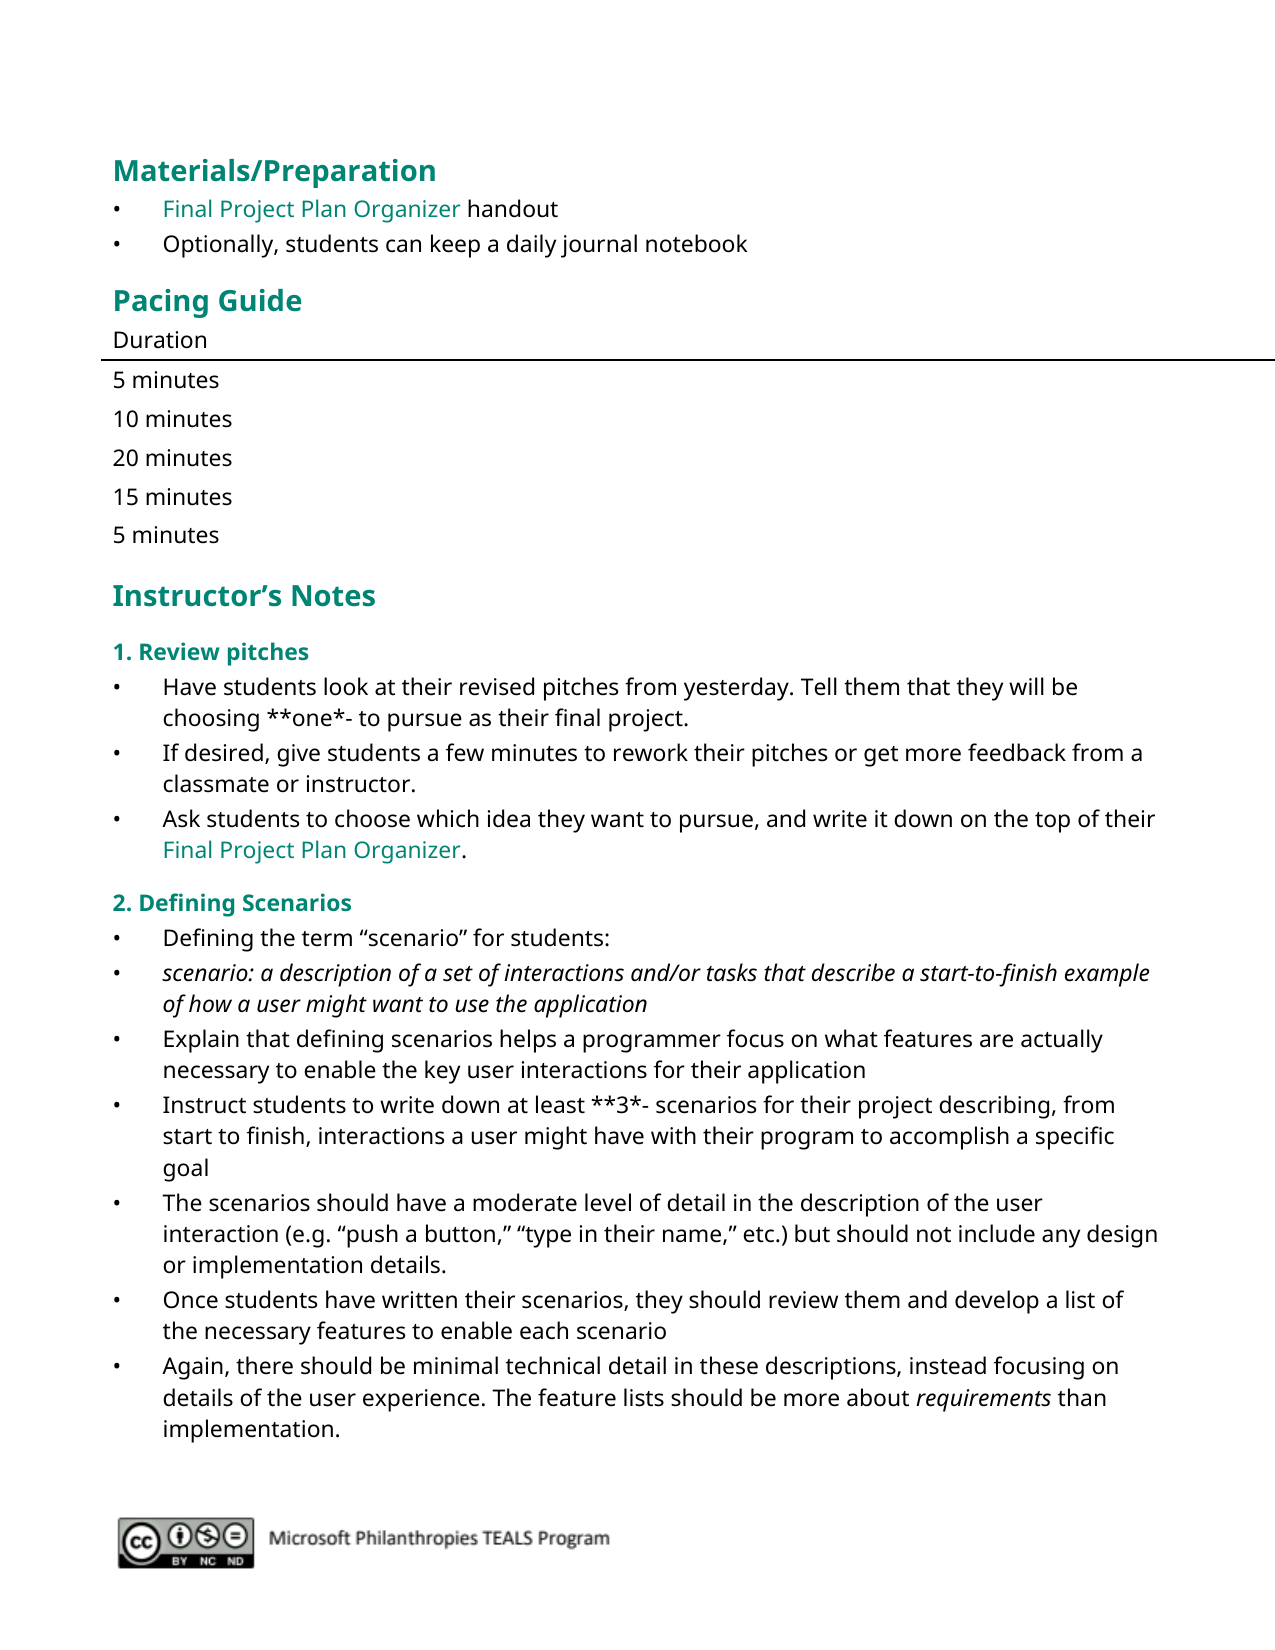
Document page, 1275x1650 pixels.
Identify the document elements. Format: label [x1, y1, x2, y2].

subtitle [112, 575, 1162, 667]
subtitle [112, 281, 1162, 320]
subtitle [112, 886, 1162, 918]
picture [112, 1511, 622, 1575]
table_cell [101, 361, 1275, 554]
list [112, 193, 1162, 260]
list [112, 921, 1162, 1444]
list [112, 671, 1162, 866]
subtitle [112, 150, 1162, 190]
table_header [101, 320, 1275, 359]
